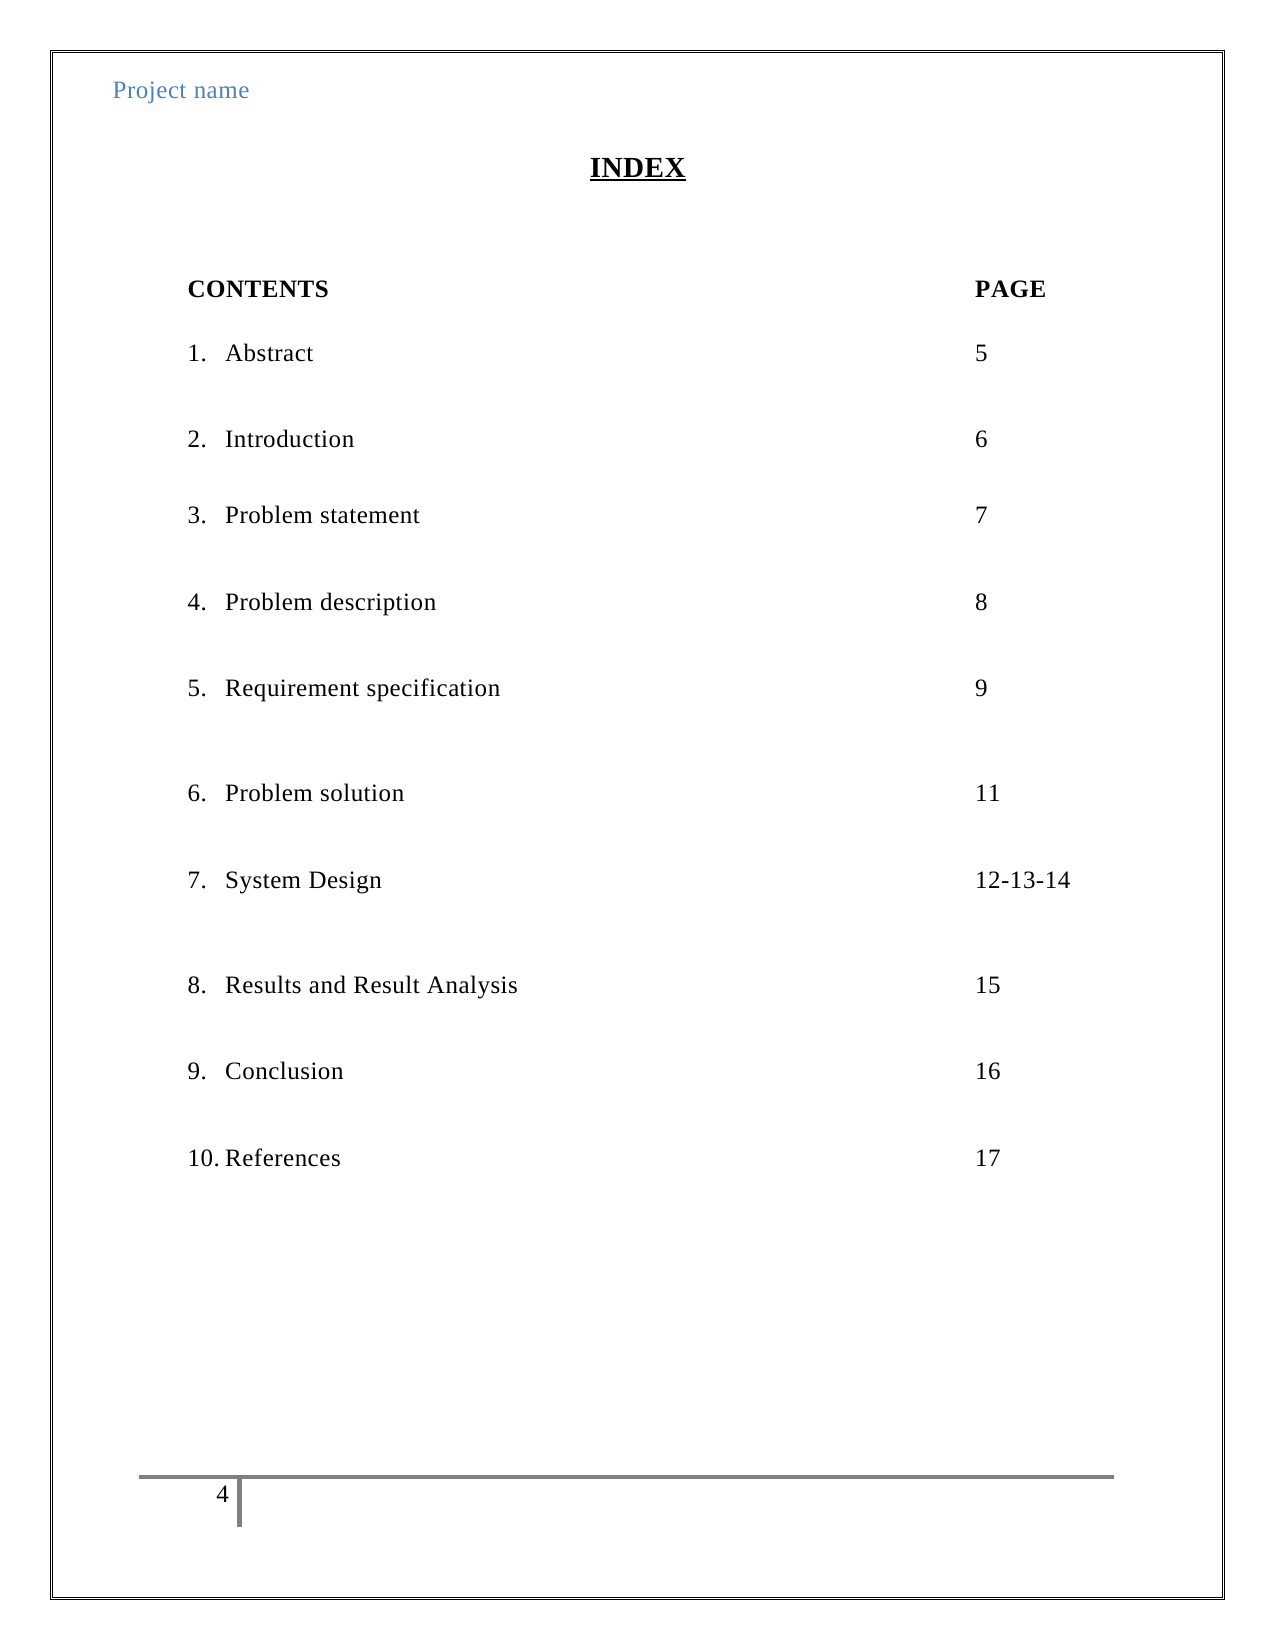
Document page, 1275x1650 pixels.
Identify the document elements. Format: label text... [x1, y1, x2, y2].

text CONTENTS PAGE [150, 274, 1125, 303]
list Introduction 6 [187, 424, 1125, 453]
list Abstract 5 [187, 338, 1125, 367]
list Requirement specification 9 [187, 673, 1125, 702]
list Results and Result Analysis 15 [187, 970, 1125, 999]
list Problem solution 11 [187, 778, 1125, 850]
list Problem description 8 [187, 587, 1125, 616]
list References 17 [187, 1143, 1125, 1171]
list Conclusion 16 [187, 1056, 1125, 1085]
text INDEX [150, 150, 1125, 183]
list Problem statement 7 [187, 501, 1125, 529]
list System Design 12-13-14 [187, 865, 1125, 893]
